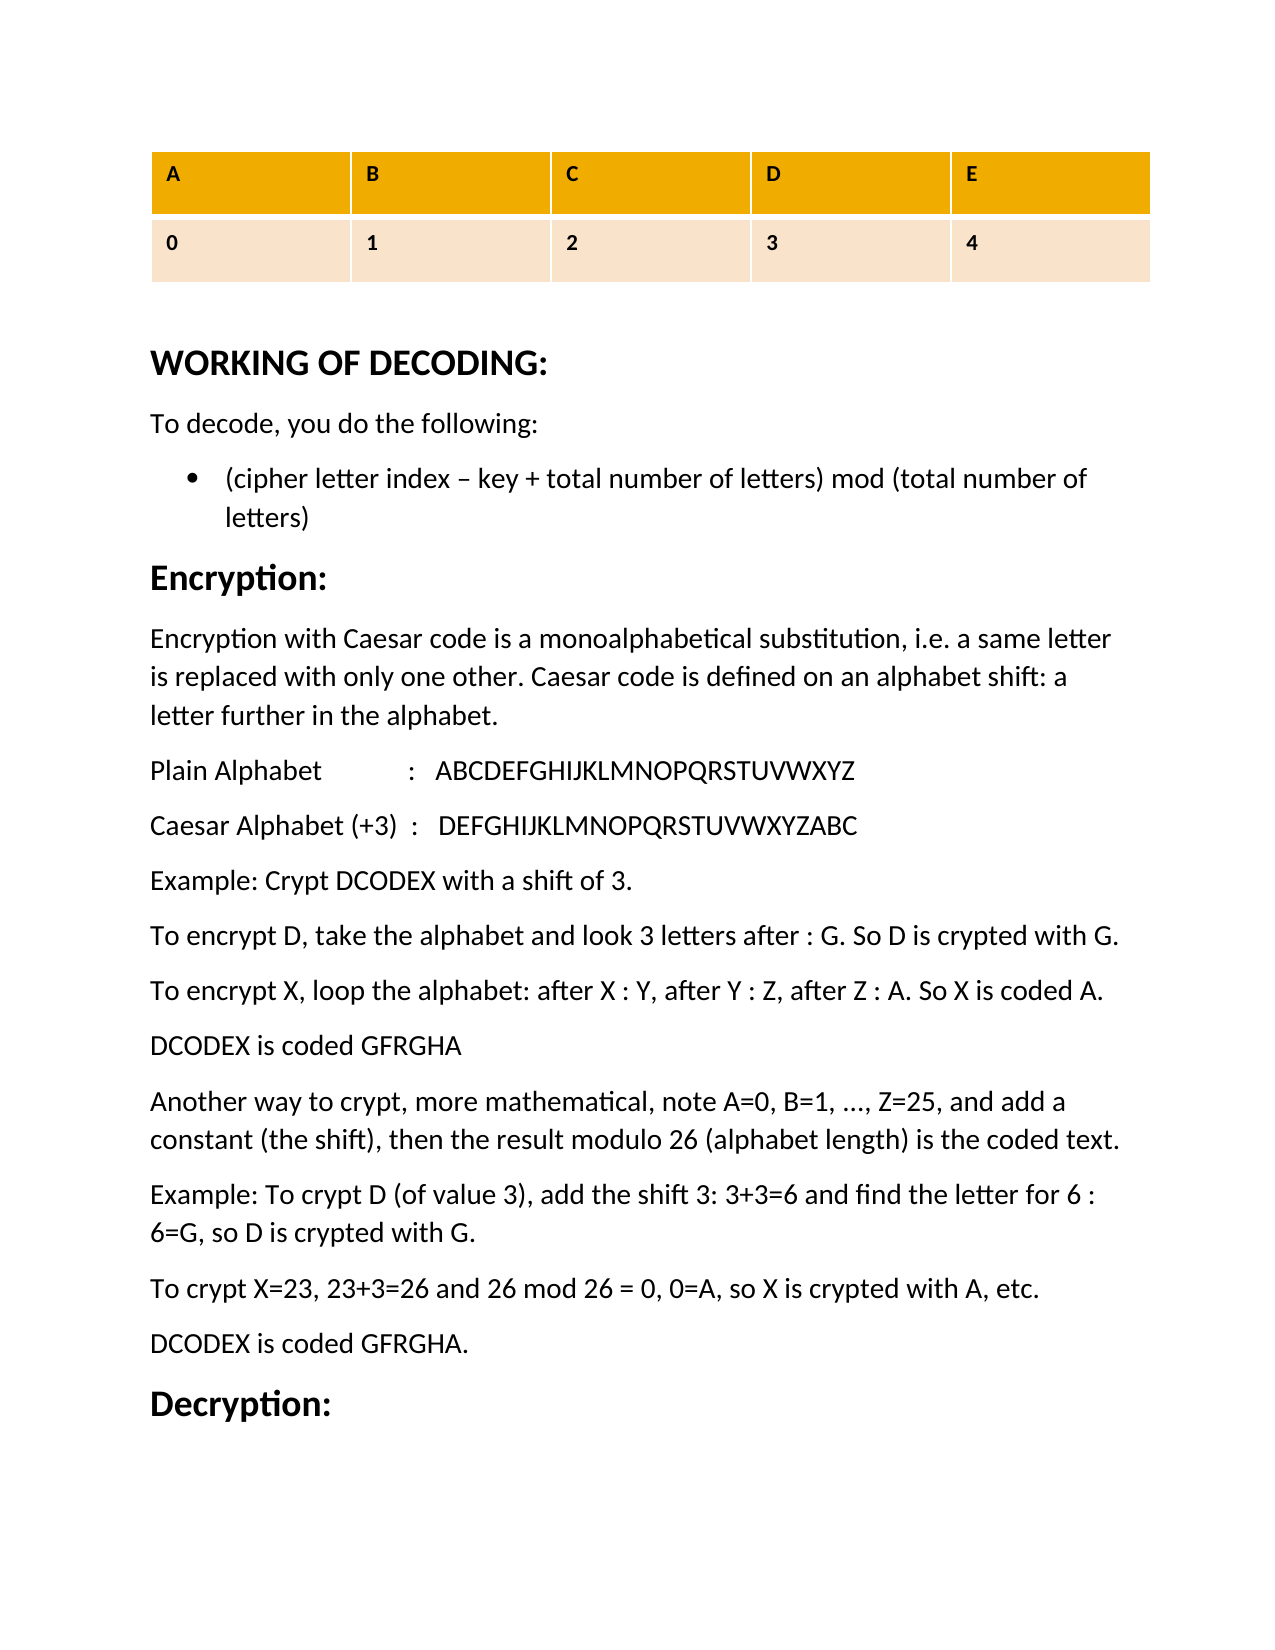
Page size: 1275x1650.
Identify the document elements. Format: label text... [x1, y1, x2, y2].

text Plain Alphabet : ABCDEFGHIJKLMNOPQRSTUVWXYZ [150, 752, 1125, 788]
text Decryption: [150, 1380, 1125, 1426]
text WORKING OF DECODING: [150, 339, 1125, 385]
table_cell 3 [752, 220, 950, 282]
table_header C [552, 152, 750, 214]
table_header D [752, 152, 950, 214]
text DCODEX is coded GFRGHA. [150, 1325, 1125, 1360]
text Caesar Alphabet (+3) : DEFGHIJKLMNOPQRSTUVWXYZABC [150, 807, 1125, 843]
list (cipher letter index – key + total number of letters) mod (total number of letters) [187, 460, 1125, 534]
text Encryption with Caesar code is a monoalphabetical substitution, i.e. a same letter is replaced with only one other. Caesar code is defined on an alphabet shift: a letter further in the alphabet. [150, 620, 1125, 732]
text Example: Crypt DCODEX with a shift of 3. [150, 862, 1125, 898]
table_cell 0 [152, 220, 350, 282]
table_cell 1 [352, 220, 550, 282]
table_cell 2 [552, 220, 750, 282]
text To decode, you do the following: [150, 405, 1125, 441]
text DCODEX is coded GFRGHA [150, 1027, 1125, 1063]
table_header B [352, 152, 550, 214]
text Example: To crypt D (of value 3), add the shift 3: 3+3=6 and find the letter for 6 : 6=G, so D is crypted with G. [150, 1176, 1125, 1250]
table_header A [152, 152, 350, 214]
table_cell 4 [952, 220, 1150, 282]
table_header E [952, 152, 1150, 214]
text To crypt X=23, 23+3=26 and 26 mod 26 = 0, 0=A, so X is crypted with A, etc. [150, 1270, 1125, 1305]
text Encryption: [150, 554, 1125, 600]
text To encrypt X, loop the alphabet: after X : Y, after Y : Z, after Z : A. So X is coded A. [150, 972, 1125, 1008]
text To encrypt D, take the alphabet and look 3 letters after : G. So D is crypted with G. [150, 917, 1125, 953]
text Another way to crypt, more mathematical, note A=0, B=1, ..., Z=25, and add a constant (the shift), then the result modulo 26 (alphabet length) is the coded text. [150, 1083, 1125, 1157]
